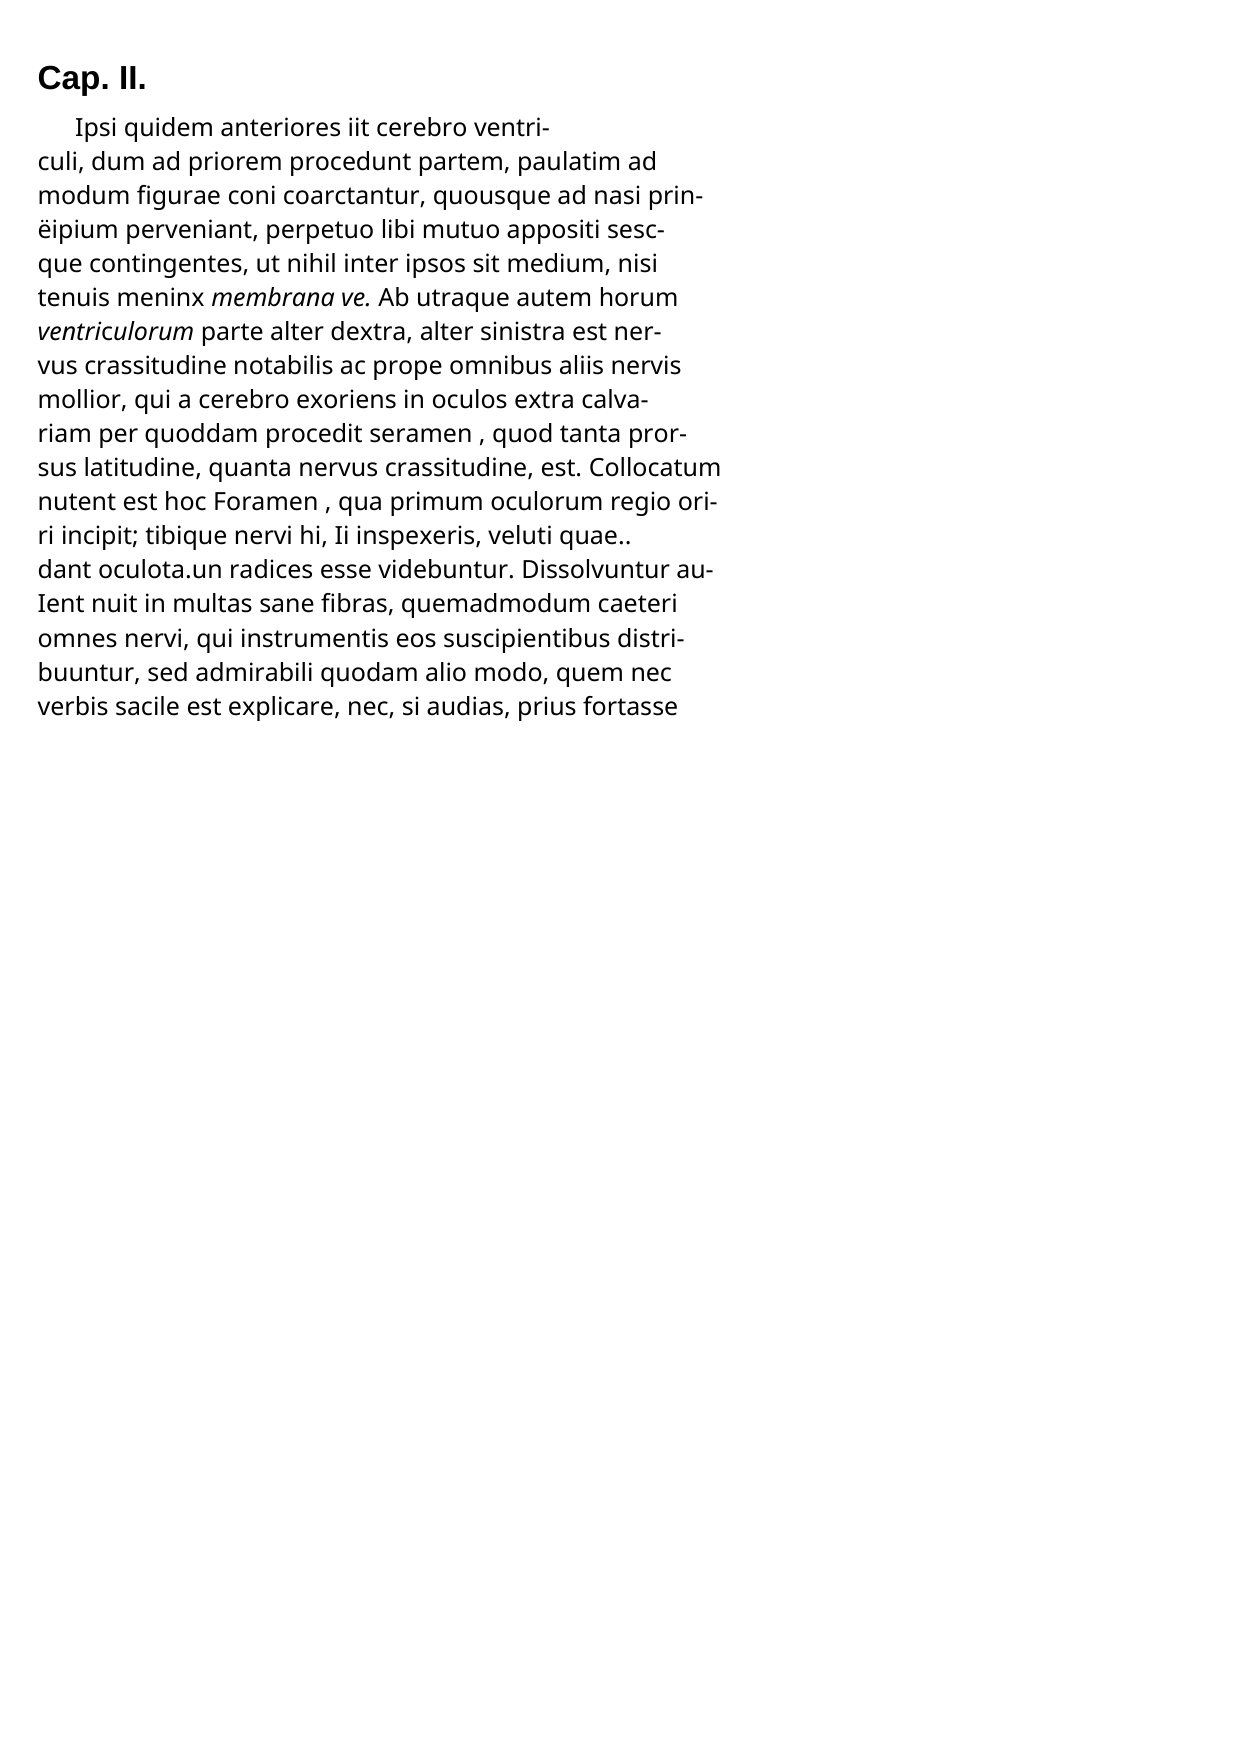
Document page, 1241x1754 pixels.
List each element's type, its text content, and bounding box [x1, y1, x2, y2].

text Ipsi quidem anteriores iit cerebro ventri- culi, dum ad priorem procedunt partem, paulatim ad modum figurae coni coarctantur, quousque ad nasi prin- ëipium perveniant, perpetuo libi mutuo appositi sesc- que contingentes, ut nihil inter ipsos sit medium, nisi tenuis meninx membrana ve. Ab utraque autem horum ventriculorum parte alter dextra, alter sinistra est ner- vus crassitudine notabilis ac prope omnibus aliis nervis mollior, qui a cerebro exoriens in oculos extra calva- riam per quoddam procedit seramen , quod tanta pror- sus latitudine, quanta nervus crassitudine, est. Collocatum nutent est hoc Foramen , qua primum oculorum regio ori- ri incipit; tibique nervi hi, Ii inspexeris, veluti quae.. dant oculota.un radices esse videbuntur. Dissolvuntur au- Ient nuit in multas sane fibras, quemadmodum caeteri omnes nervi, qui instrumentis eos suscipientibus distri- buuntur, sed admirabili quodam alio modo, quem nec verbis sacile est explicare, nec, si audias, prius fortasse [37, 109, 1203, 722]
subtitle Cap. II. [37, 58, 1203, 97]
